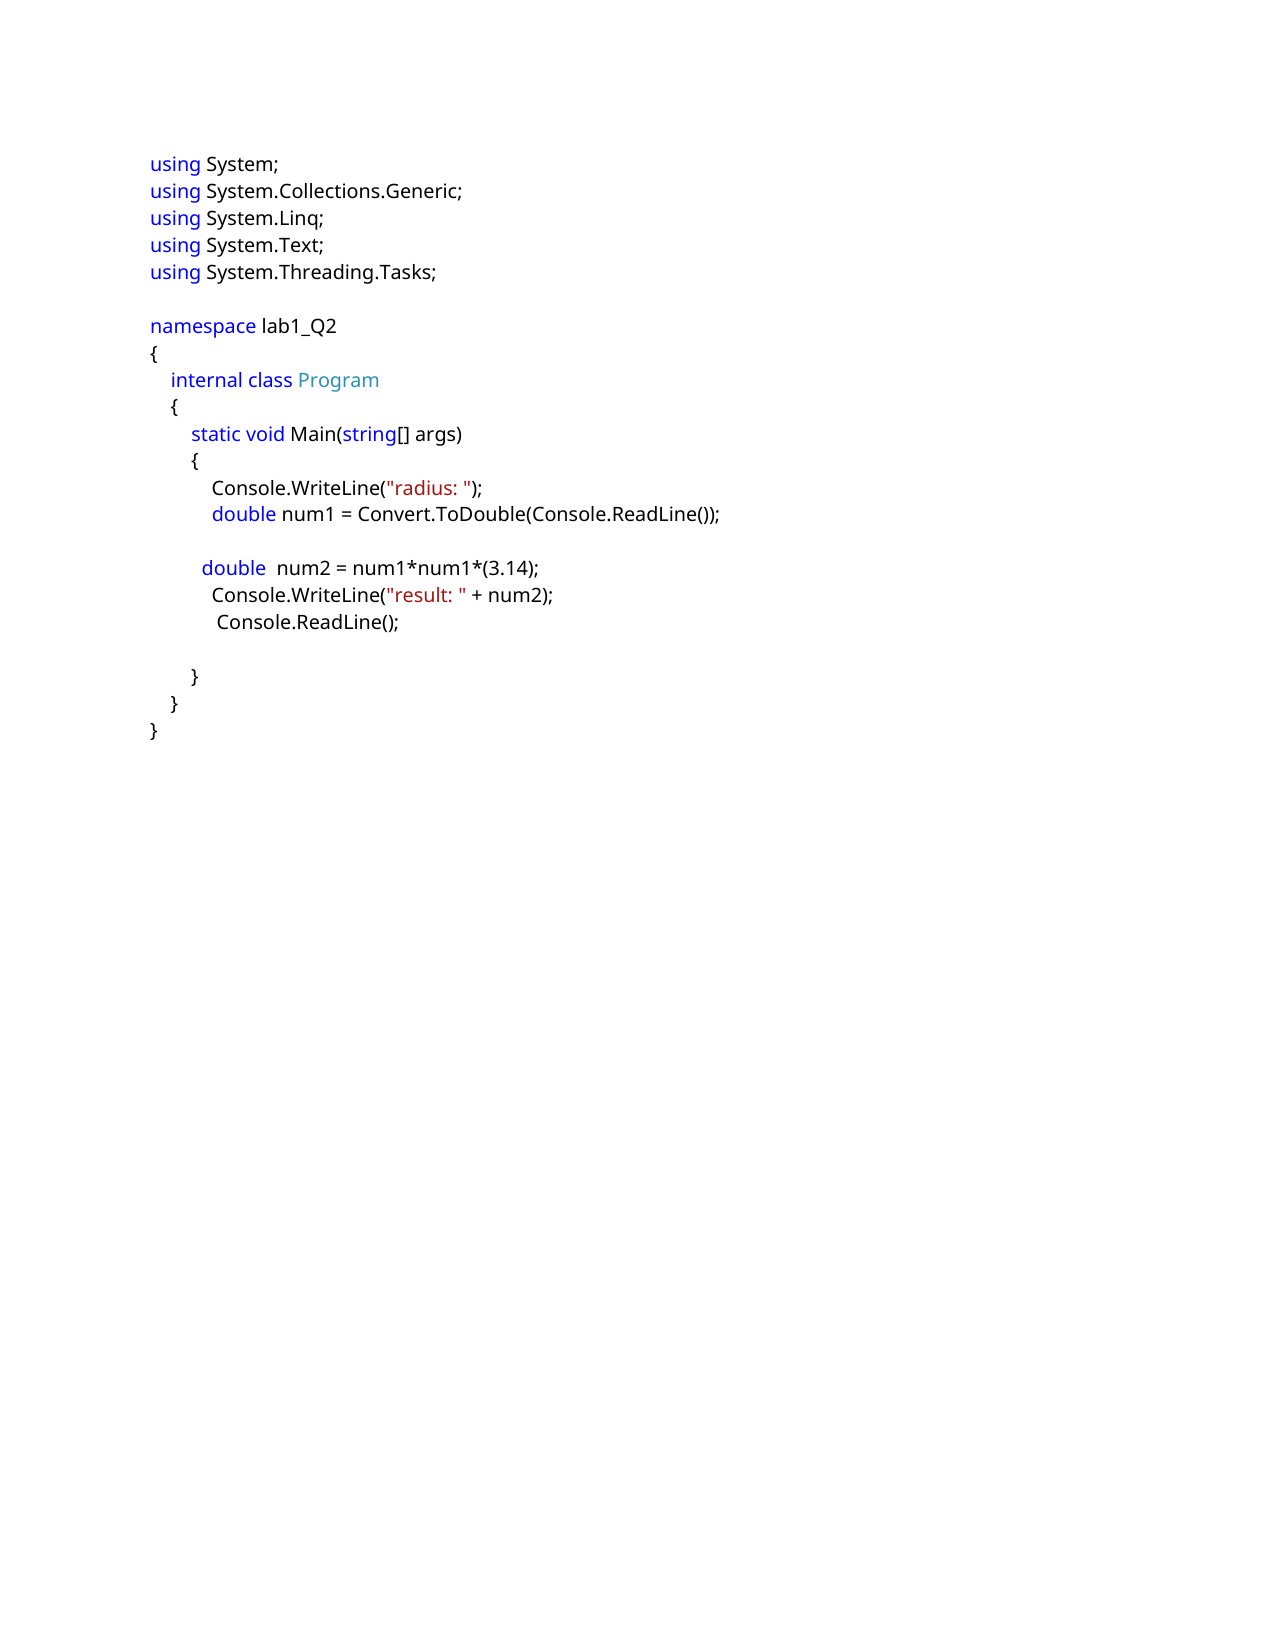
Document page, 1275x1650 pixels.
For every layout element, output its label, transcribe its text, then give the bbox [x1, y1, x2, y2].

text } [150, 717, 1125, 743]
text using System.Linq; [150, 204, 1125, 231]
text static void Main(string[] args) [150, 420, 1125, 447]
text Console.WriteLine("result: " + num2); [150, 582, 1125, 609]
text internal class Program [150, 366, 1125, 393]
text using System.Collections.Generic; [150, 177, 1125, 204]
text namespace lab1_Q2 [150, 312, 1125, 339]
text using System; [150, 150, 1125, 177]
text Console.ReadLine(); [150, 609, 1125, 636]
text using System.Text; [150, 231, 1125, 258]
text { [150, 393, 1125, 420]
text Console.WriteLine("radius: "); [150, 474, 1125, 501]
text } [150, 689, 1125, 717]
text double num2 = num1*num1*(3.14); [150, 555, 1125, 582]
text { [150, 447, 1125, 474]
text { [150, 339, 1125, 366]
text } [150, 663, 1125, 689]
text double num1 = Convert.ToDouble(Console.ReadLine()); [150, 501, 1125, 528]
text using System.Threading.Tasks; [150, 258, 1125, 285]
